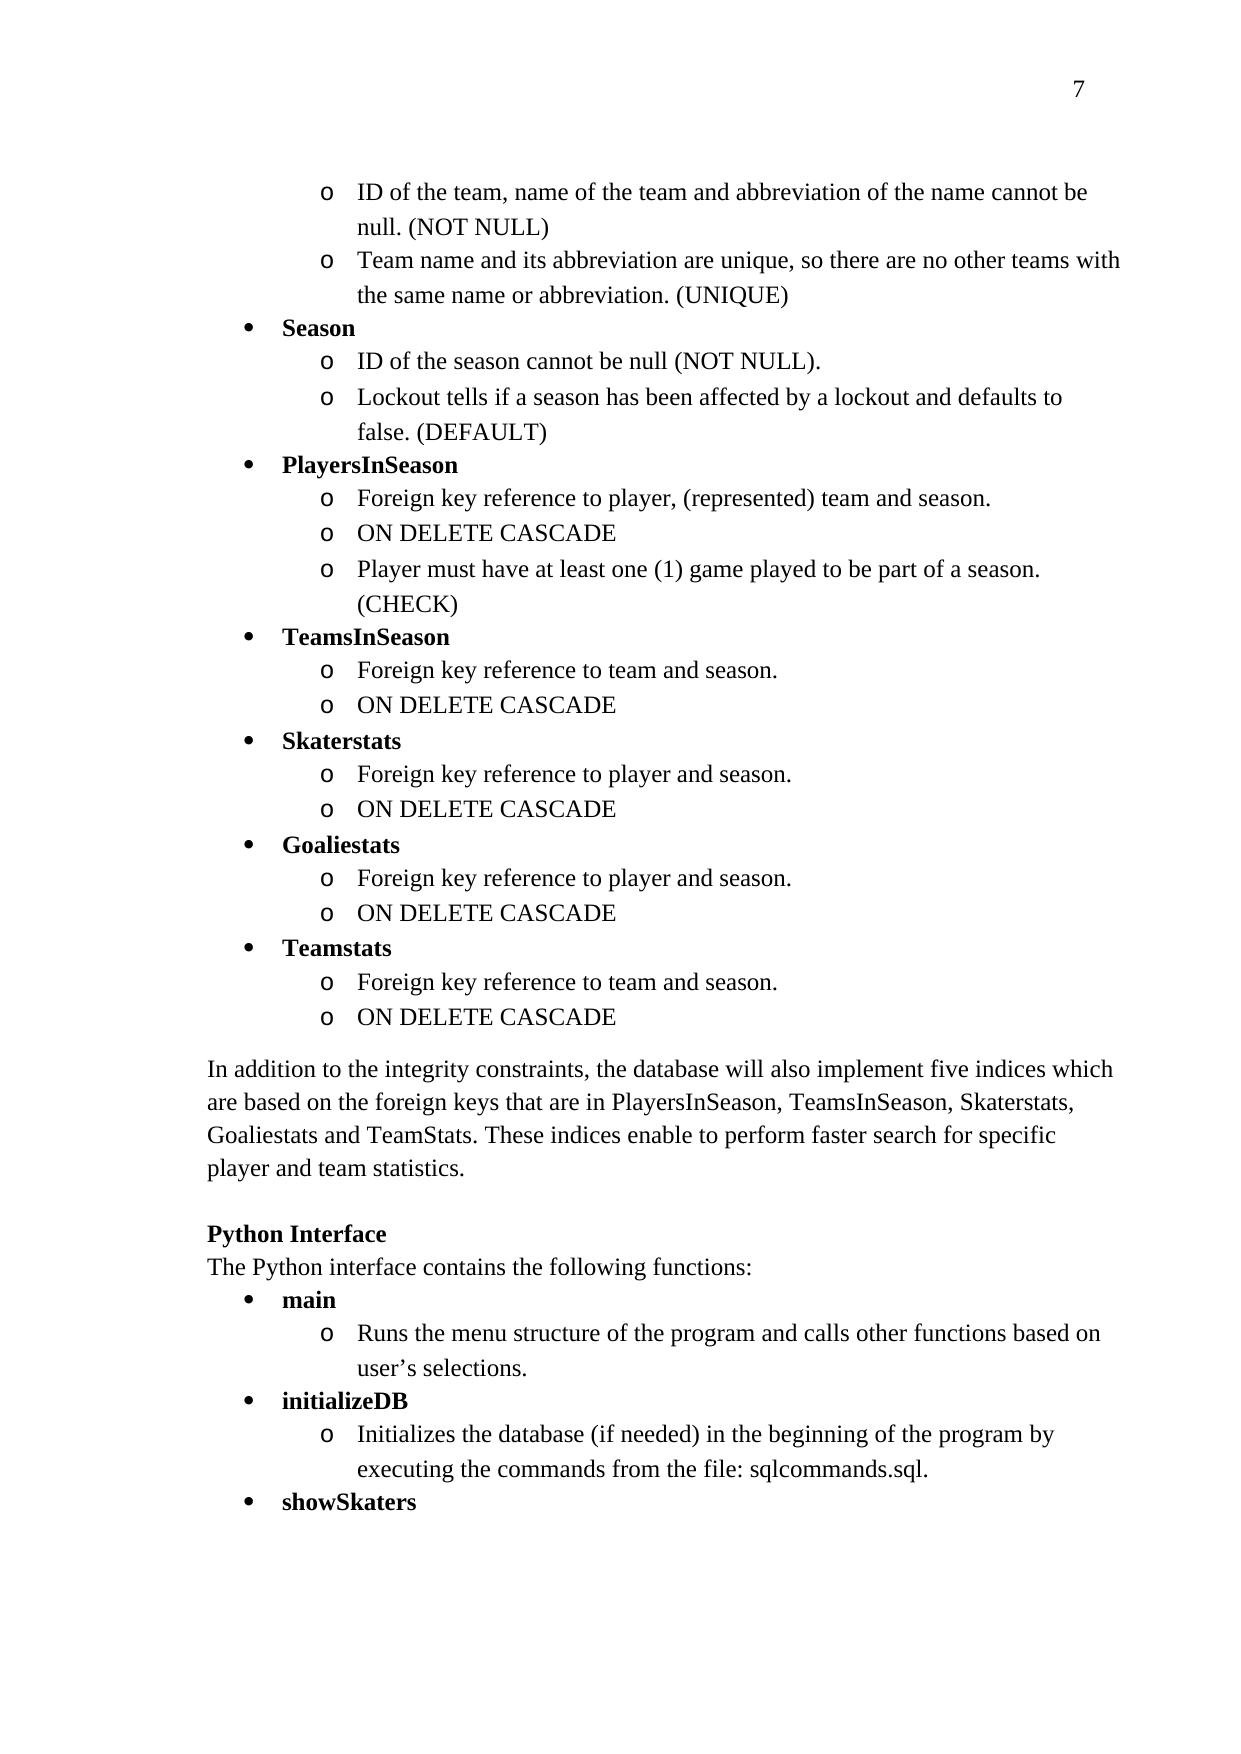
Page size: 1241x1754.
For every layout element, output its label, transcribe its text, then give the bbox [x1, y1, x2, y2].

list ON DELETE CASCADE [319, 898, 1122, 929]
list ON DELETE CASCADE [319, 690, 1122, 721]
list ID of the season cannot be null (NOT NULL). [319, 346, 1122, 377]
list Runs the menu structure of the program and calls other functions based on user’s selections. [319, 1318, 1122, 1382]
list Foreign key reference to player and season. [319, 759, 1122, 790]
list Goaliestats [244, 830, 1122, 858]
list ON DELETE CASCADE [319, 794, 1122, 825]
text Python Interface [207, 1219, 1122, 1248]
list showSkaters [244, 1487, 1122, 1516]
list TeamsInSeason [244, 622, 1122, 651]
text The Python interface contains the following functions: [207, 1252, 1122, 1281]
list Skaterstats [244, 726, 1122, 754]
list Foreign key reference to team and season. [319, 967, 1122, 997]
list Player must have at least one (1) game played to be part of a season. (CHECK) [319, 554, 1122, 618]
list ON DELETE CASCADE [319, 1002, 1122, 1033]
list Foreign key reference to team and season. [319, 655, 1122, 686]
list main [244, 1285, 1122, 1314]
list Foreign key reference to player, (represented) team and season. [319, 483, 1122, 514]
list Teamstats [244, 933, 1122, 962]
list Lockout tells if a season has been affected by a lockout and defaults to false. (DEFAULT) [319, 382, 1122, 446]
list ON DELETE CASCADE [319, 518, 1122, 549]
list initializeDB [244, 1386, 1122, 1415]
list Initializes the database (if needed) in the beginning of the program by executing the commands from the file: sqlcommands.sql. [319, 1419, 1122, 1483]
text In addition to the integrity constraints, the database will also implement five indices which are based on the foreign keys that are in PlayersInSeason, TeamsInSeason, Skaterstats, Goaliestats and TeamStats. These indices enable to perform faster search for specific player and team statistics. [207, 1054, 1122, 1182]
list Season [244, 313, 1122, 342]
list PlayersInSeason [244, 450, 1122, 479]
list Team name and its abbreviation are unique, so there are no other teams with the same name or abbreviation. (UNIQUE) [319, 245, 1122, 309]
list Foreign key reference to player and season. [319, 863, 1122, 893]
list ID of the team, name of the team and abbreviation of the name cannot be null. (NOT NULL) [319, 177, 1122, 241]
